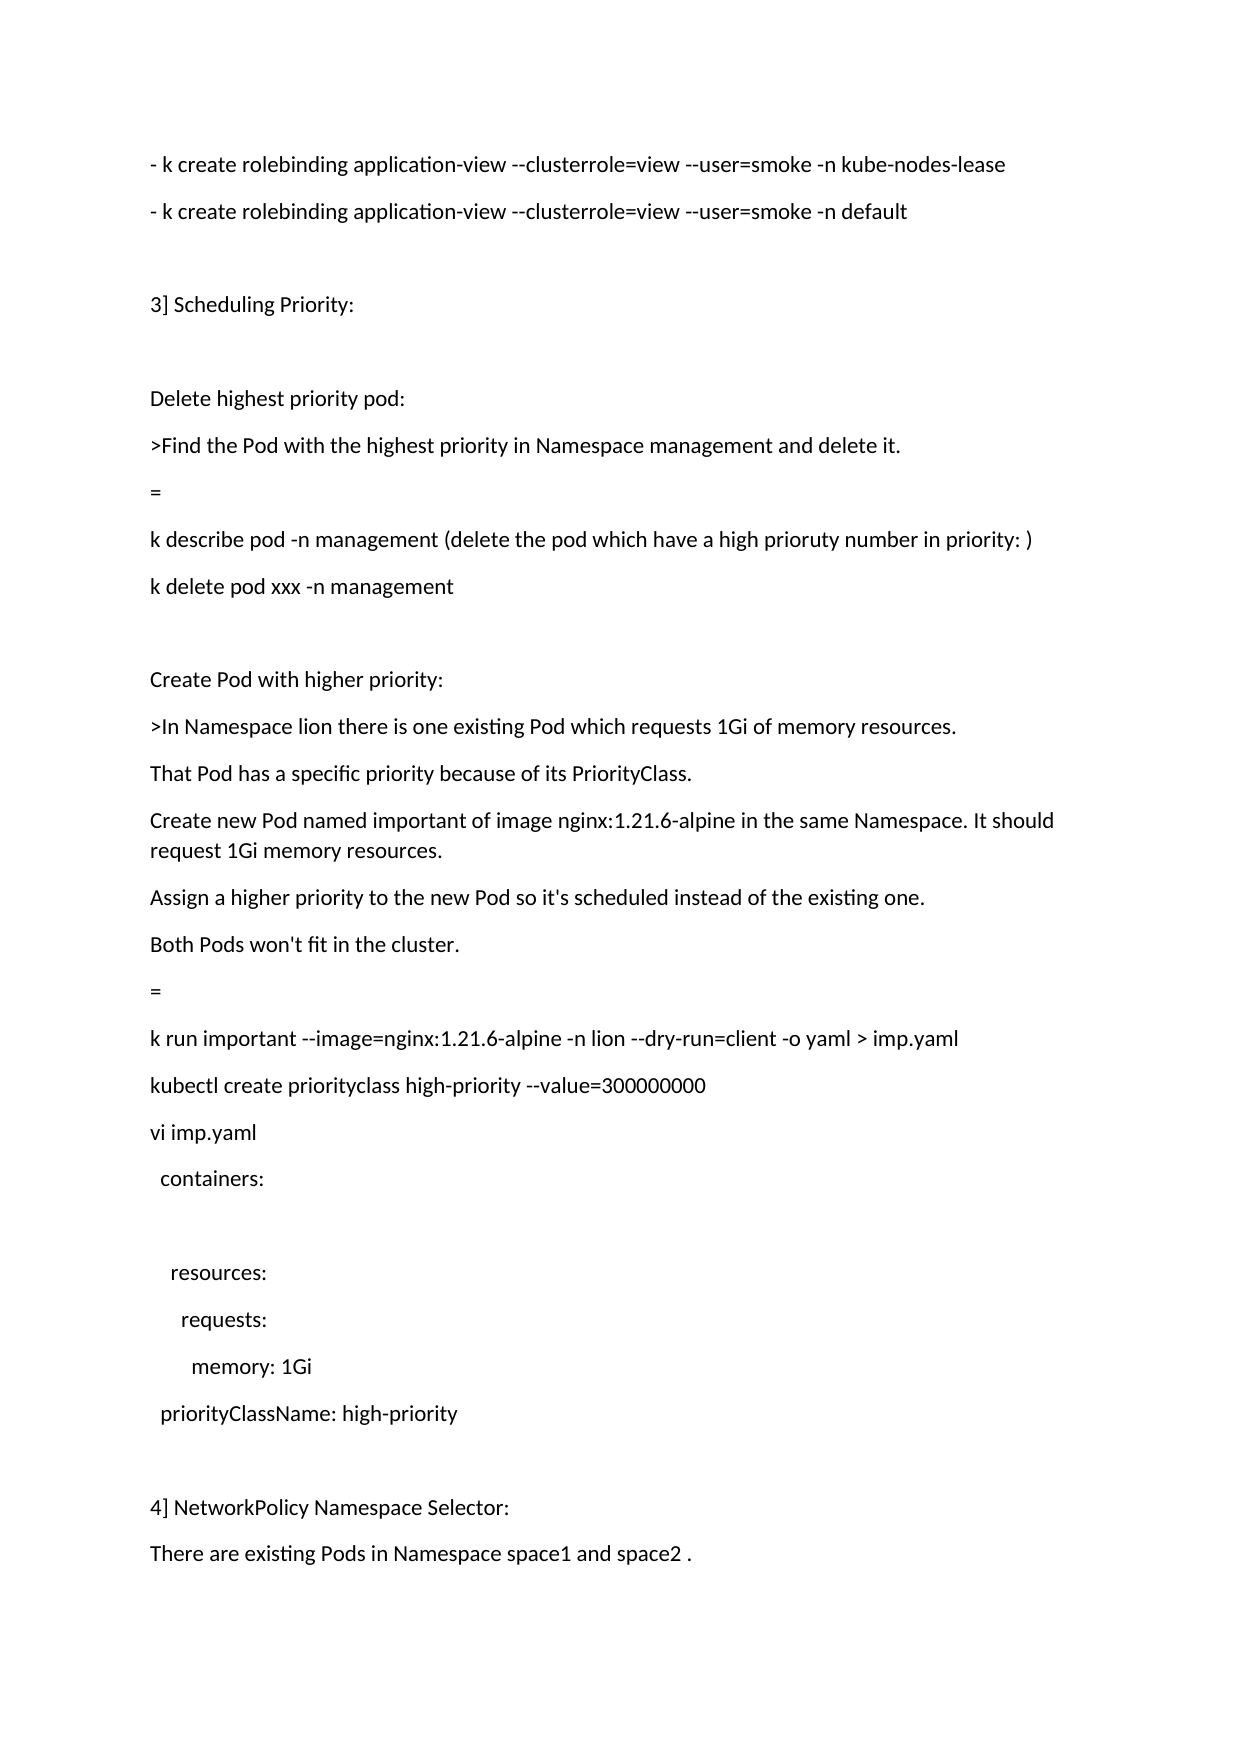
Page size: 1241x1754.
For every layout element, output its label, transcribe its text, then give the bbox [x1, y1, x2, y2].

text Create Pod with higher priority: [150, 666, 1090, 694]
text Assign a higher priority to the new Pod so it's scheduled instead of the existing one. [150, 883, 1090, 911]
text k run important --image=nginx:1.21.6-alpine -n lion --dry-run=client -o yaml > imp.yaml [150, 1024, 1090, 1052]
text vi imp.yaml [150, 1118, 1090, 1146]
text = [150, 977, 1090, 1005]
text priorityClassName: high-priority [150, 1399, 1090, 1427]
text memory: 1Gi [150, 1352, 1090, 1380]
text = [150, 478, 1090, 506]
text k describe pod -n management (delete the pod which have a high prioruty number in priority: ) [150, 525, 1090, 553]
text resources: [150, 1258, 1090, 1286]
text requests: [150, 1305, 1090, 1333]
text >In Namespace lion there is one existing Pod which requests 1Gi of memory resources. [150, 712, 1090, 741]
text containers: [150, 1164, 1090, 1193]
text - k create rolebinding application-view --clusterrole=view --user=smoke -n default [150, 197, 1090, 225]
text Delete highest priority pod: [150, 384, 1090, 412]
text Both Pods won't fit in the cluster. [150, 930, 1090, 958]
text >Find the Pod with the highest priority in Namespace management and delete it. [150, 431, 1090, 459]
text That Pod has a specific priority because of its PriorityClass. [150, 759, 1090, 787]
text 3] Scheduling Priority: [150, 291, 1090, 319]
text k delete pod xxx -n management [150, 572, 1090, 600]
text - k create rolebinding application-view --clusterrole=view --user=smoke -n kube-nodes-lease [150, 150, 1090, 178]
text Create new Pod named important of image nginx:1.21.6-alpine in the same Namespace. It should request 1Gi memory resources. [150, 806, 1090, 864]
text There are existing Pods in Namespace space1 and space2 . [150, 1539, 1090, 1568]
text kubectl create priorityclass high-priority --value=300000000 [150, 1071, 1090, 1099]
text 4] NetworkPolicy Namespace Selector: [150, 1493, 1090, 1521]
